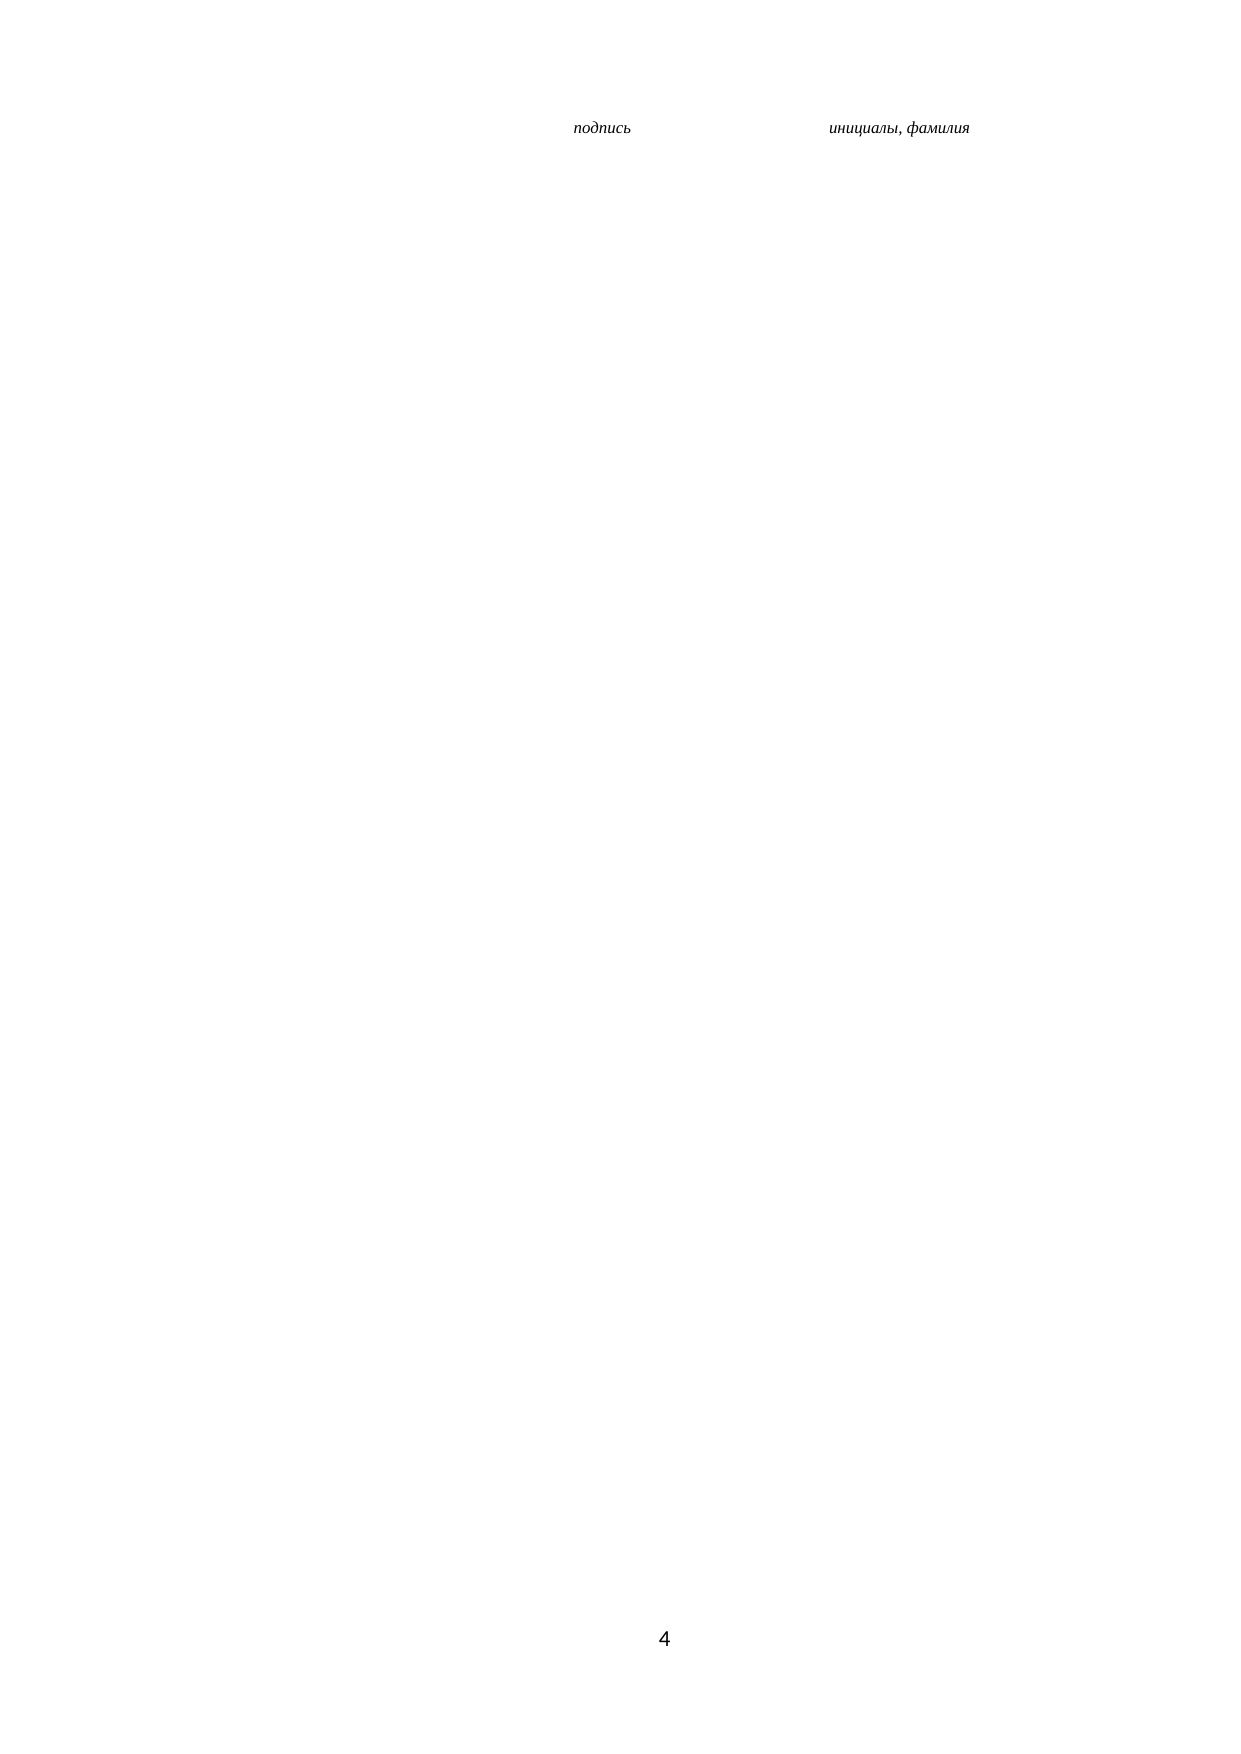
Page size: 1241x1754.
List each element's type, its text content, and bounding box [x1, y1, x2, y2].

text подпись инициалы, фамилия [177, 118, 1152, 152]
